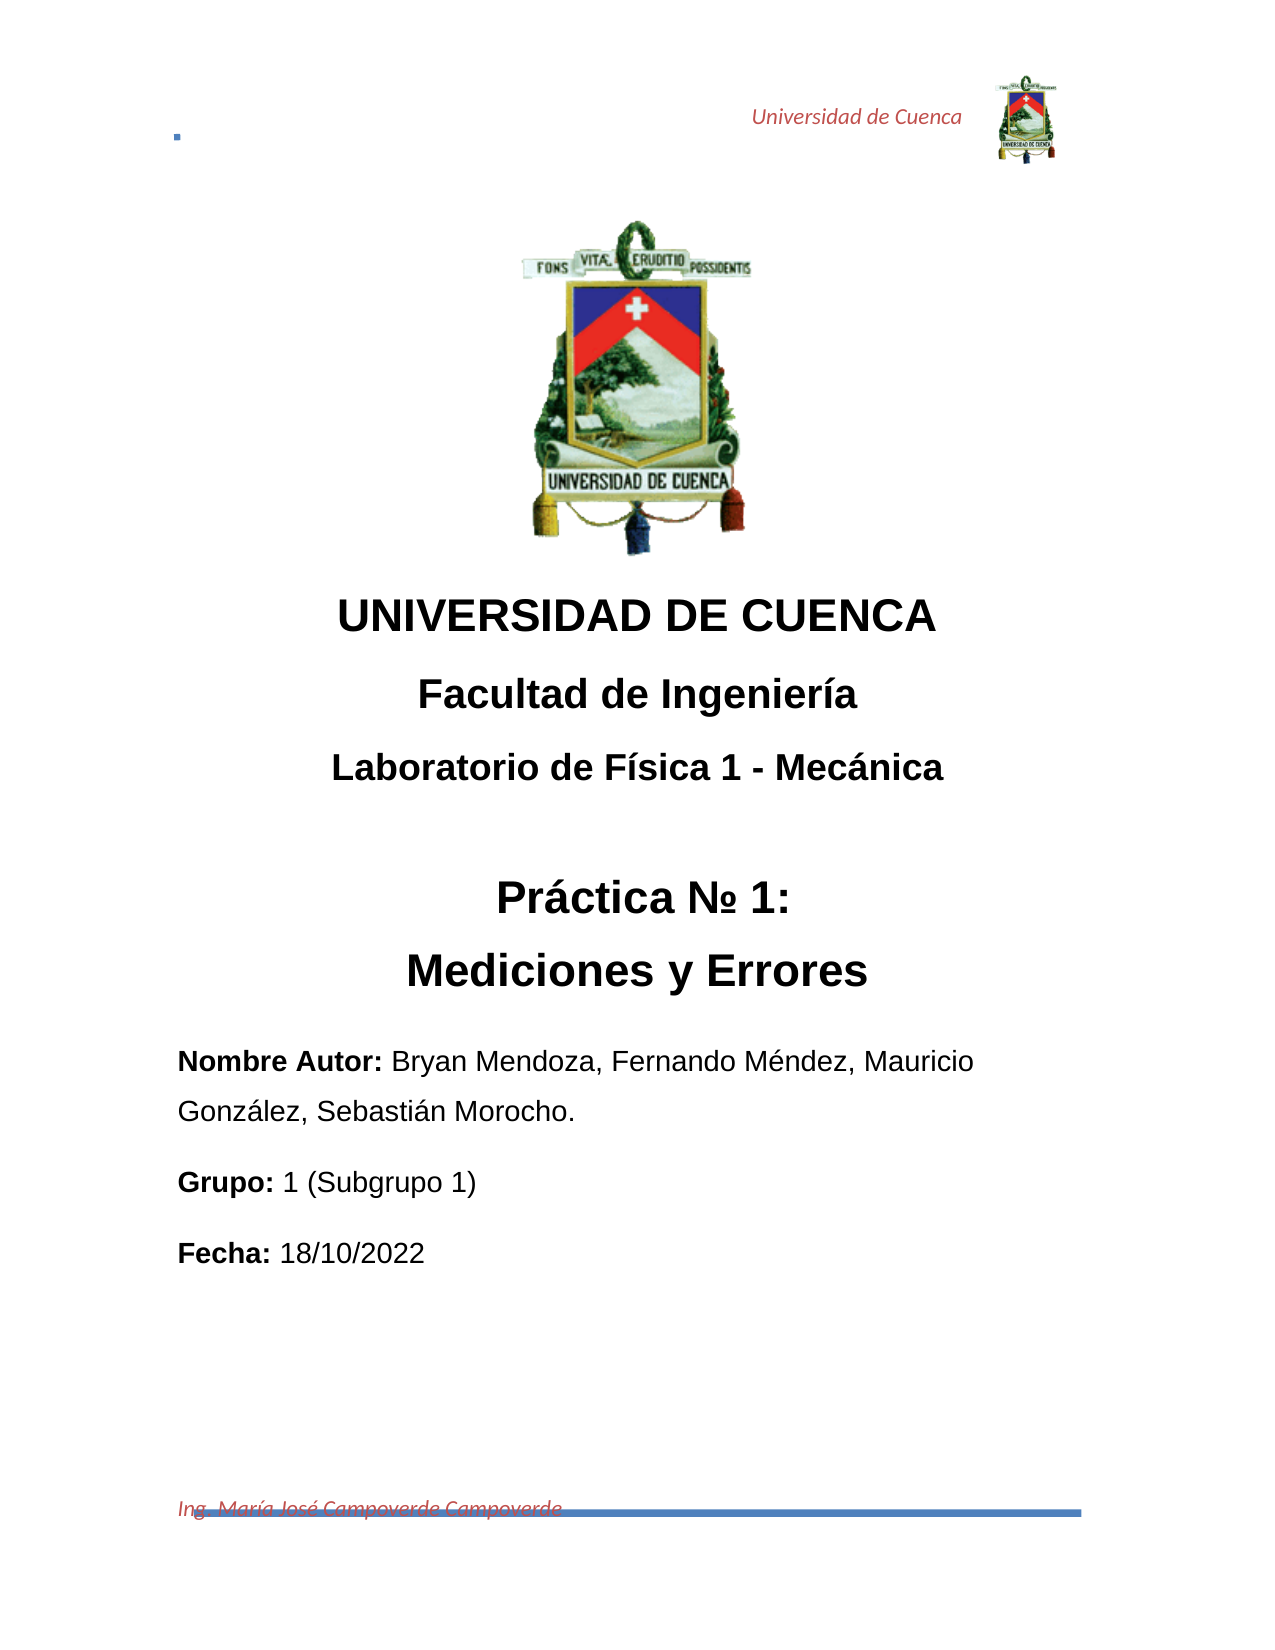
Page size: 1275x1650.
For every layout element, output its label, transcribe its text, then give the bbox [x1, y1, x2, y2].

text Mediciones y Errores [177, 944, 1098, 996]
text Nombre Autor: Bryan Mendoza, Fernando Méndez, Mauricio González, Sebastián Morocho. [177, 1044, 1098, 1127]
text Fecha: 18/10/2022 [177, 1236, 1098, 1270]
text Práctica № 1: [177, 870, 1098, 923]
picture [989, 73, 1063, 166]
text Facultad de Ingeniería [177, 669, 1098, 717]
text Laboratorio de Física 1 - Mecánica [177, 745, 1098, 788]
text UNIVERSIDAD DE CUENCA [177, 588, 1098, 641]
text Grupo: 1 (Subgrupo 1) [177, 1165, 1098, 1199]
picture [498, 213, 777, 564]
